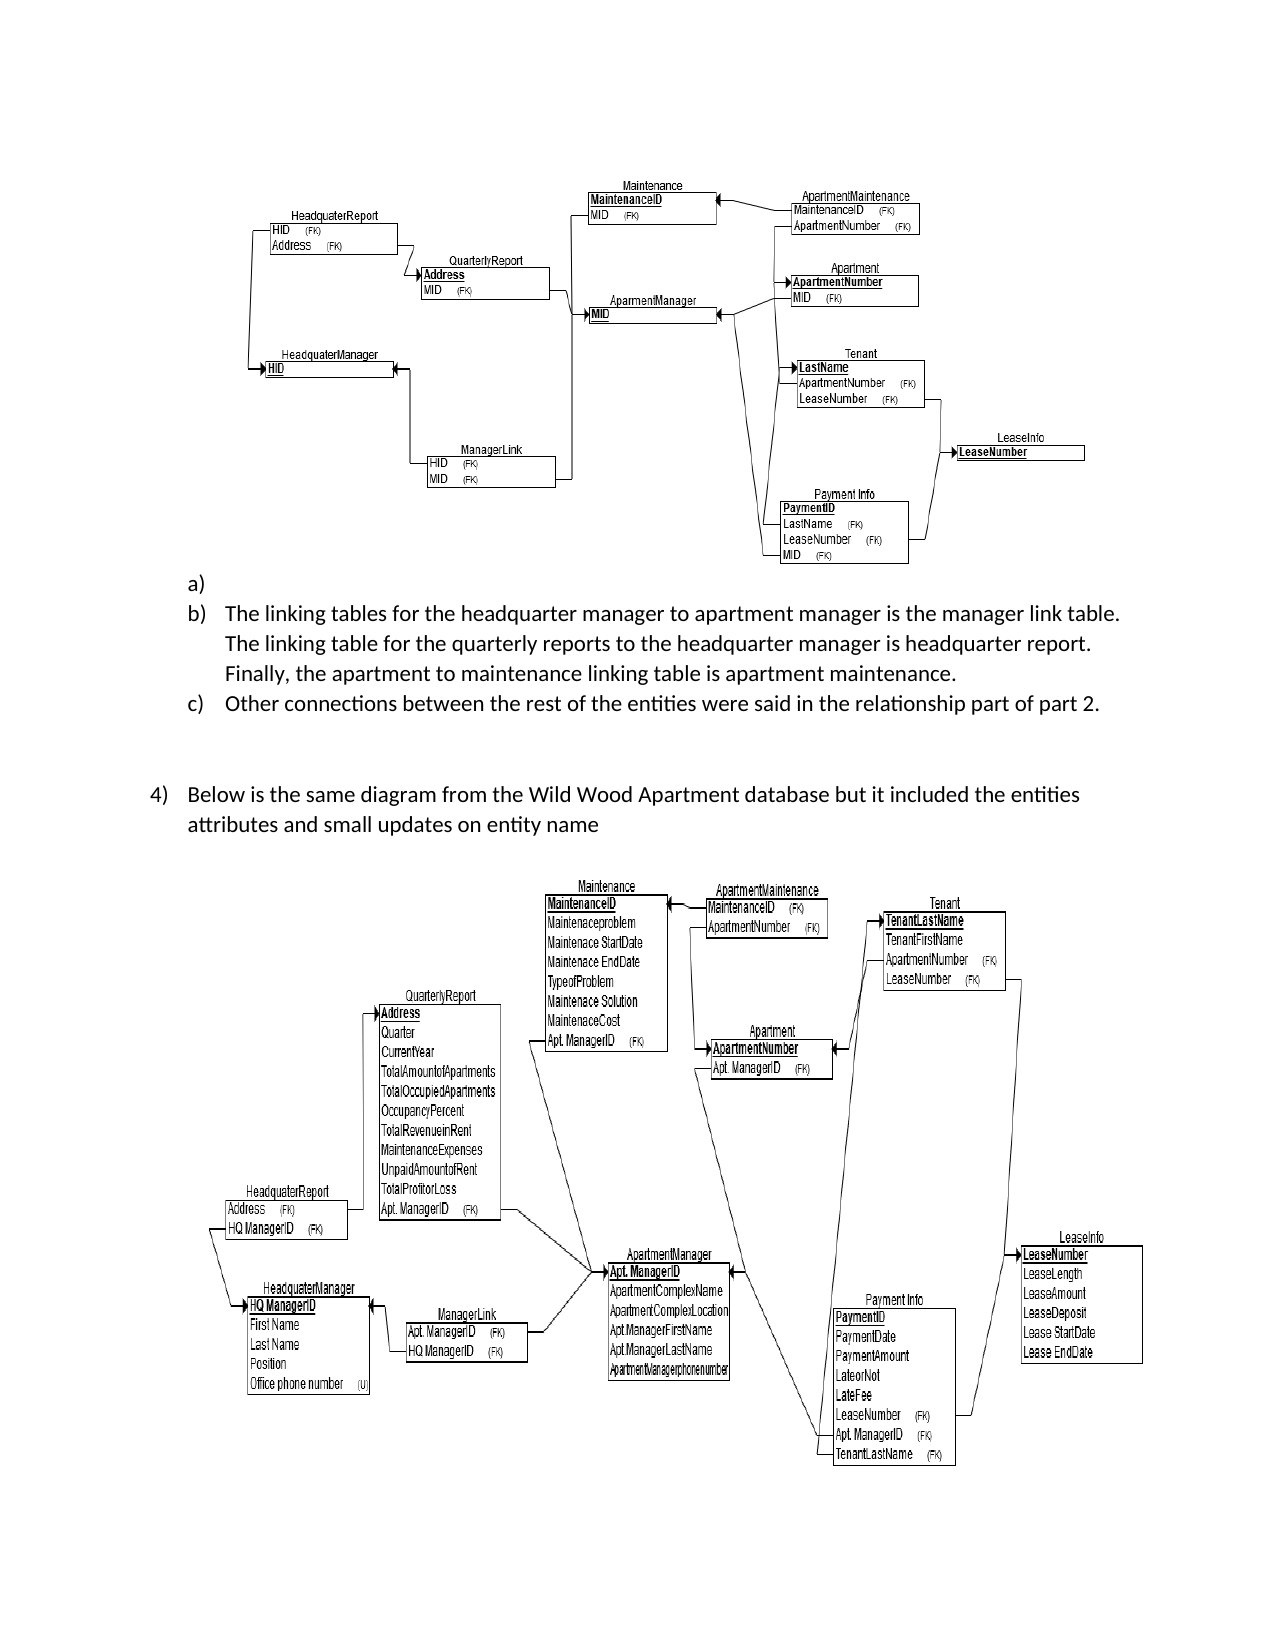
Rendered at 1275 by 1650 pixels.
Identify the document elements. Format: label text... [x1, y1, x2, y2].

picture [187, 840, 1163, 1499]
list The linking tables for the headquarter manager to apartment manager is the manager link table. The linking table for the quarterly reports to the headquarter manager is headquarter report. Finally, the apartment to maintenance linking table is apartment maintenance. [187, 599, 1125, 687]
list Other connections between the rest of the entities were said in the relationship part of part 2. [187, 689, 1125, 718]
picture [225, 150, 1106, 591]
